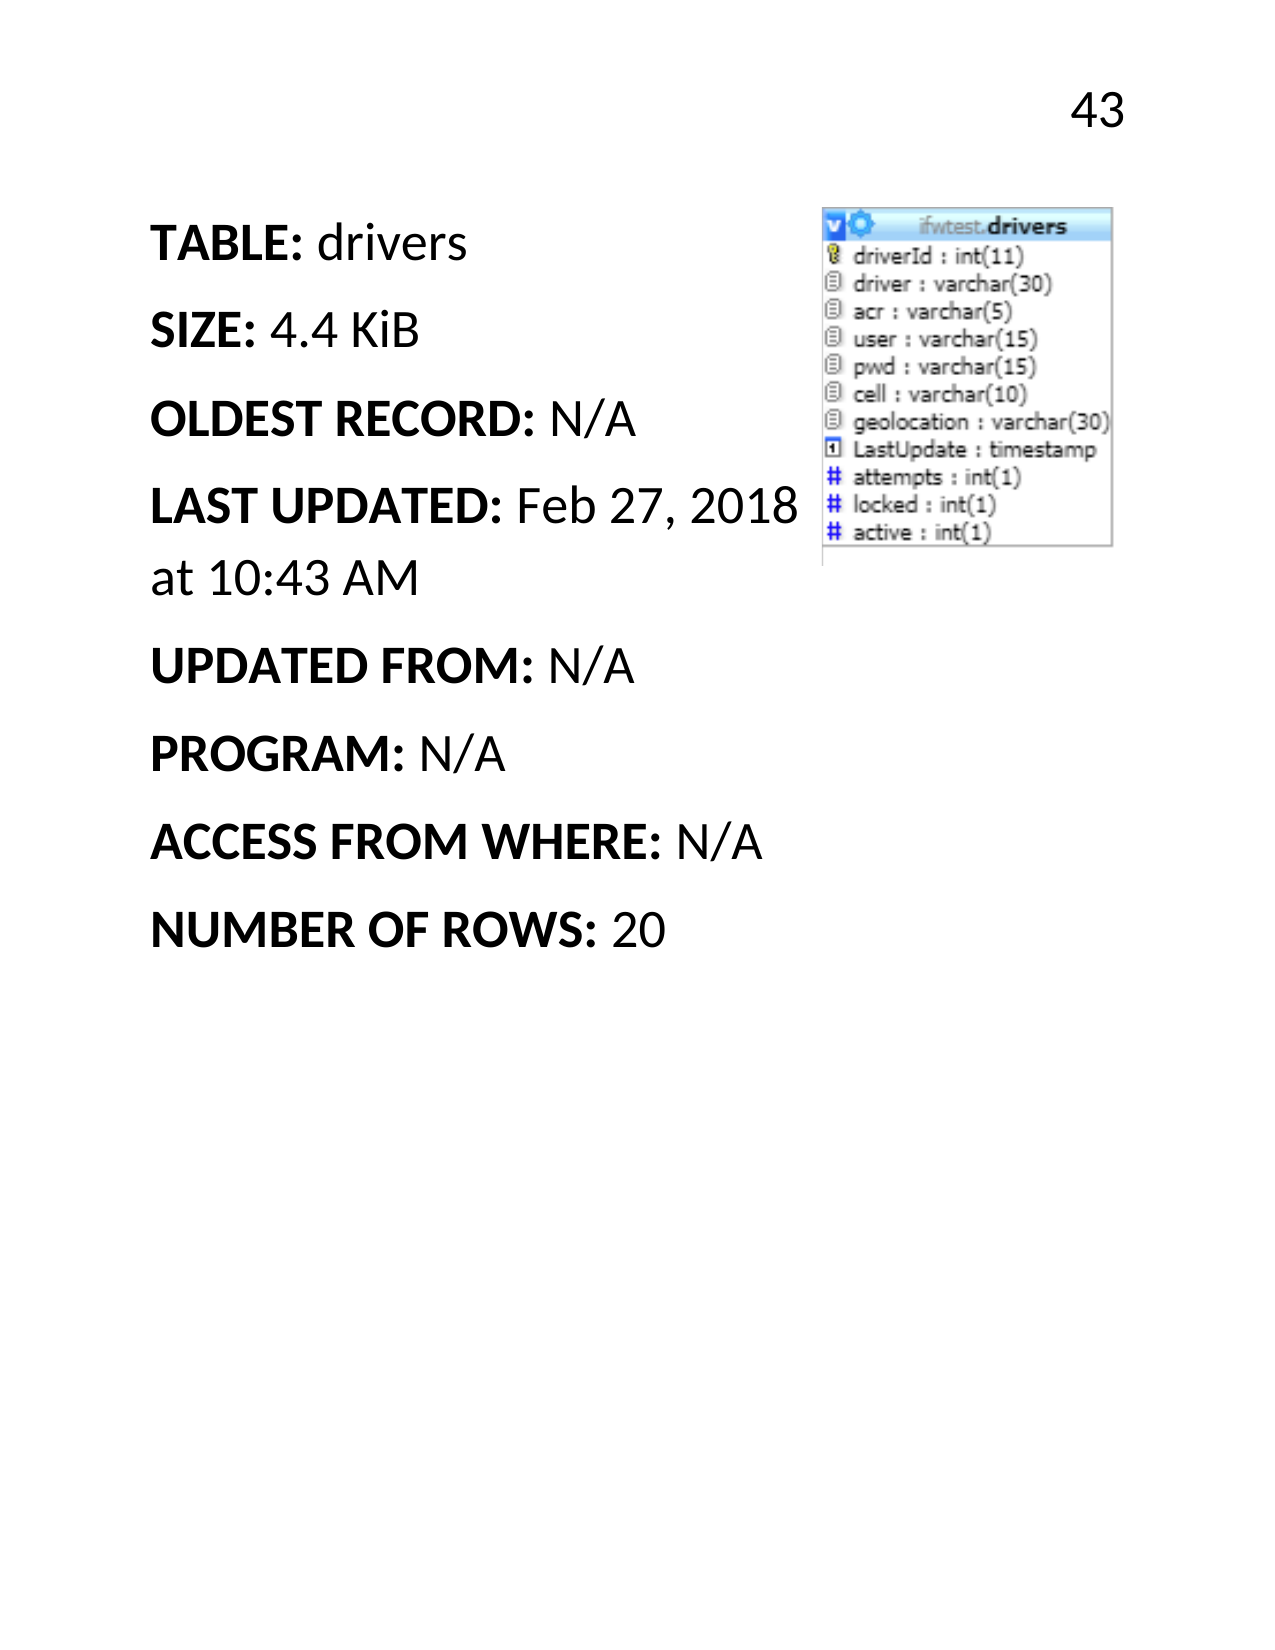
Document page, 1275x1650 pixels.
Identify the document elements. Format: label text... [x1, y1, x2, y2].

text ACCESS FROM WHERE: N/A [150, 807, 1125, 873]
text TABLE: drivers [150, 207, 821, 273]
text SIZE: 4.4 KiB [150, 295, 821, 361]
picture [821, 207, 1123, 566]
text LAST UPDATED: Feb 27, 2018 at 10:43 AM [150, 471, 1125, 609]
text UPDATED FROM: N/A [150, 631, 1125, 697]
text NUMBER OF ROWS: 20 [150, 895, 1125, 961]
text PROGRAM: N/A [150, 719, 1125, 785]
text OLDEST RECORD: N/A [150, 383, 821, 449]
